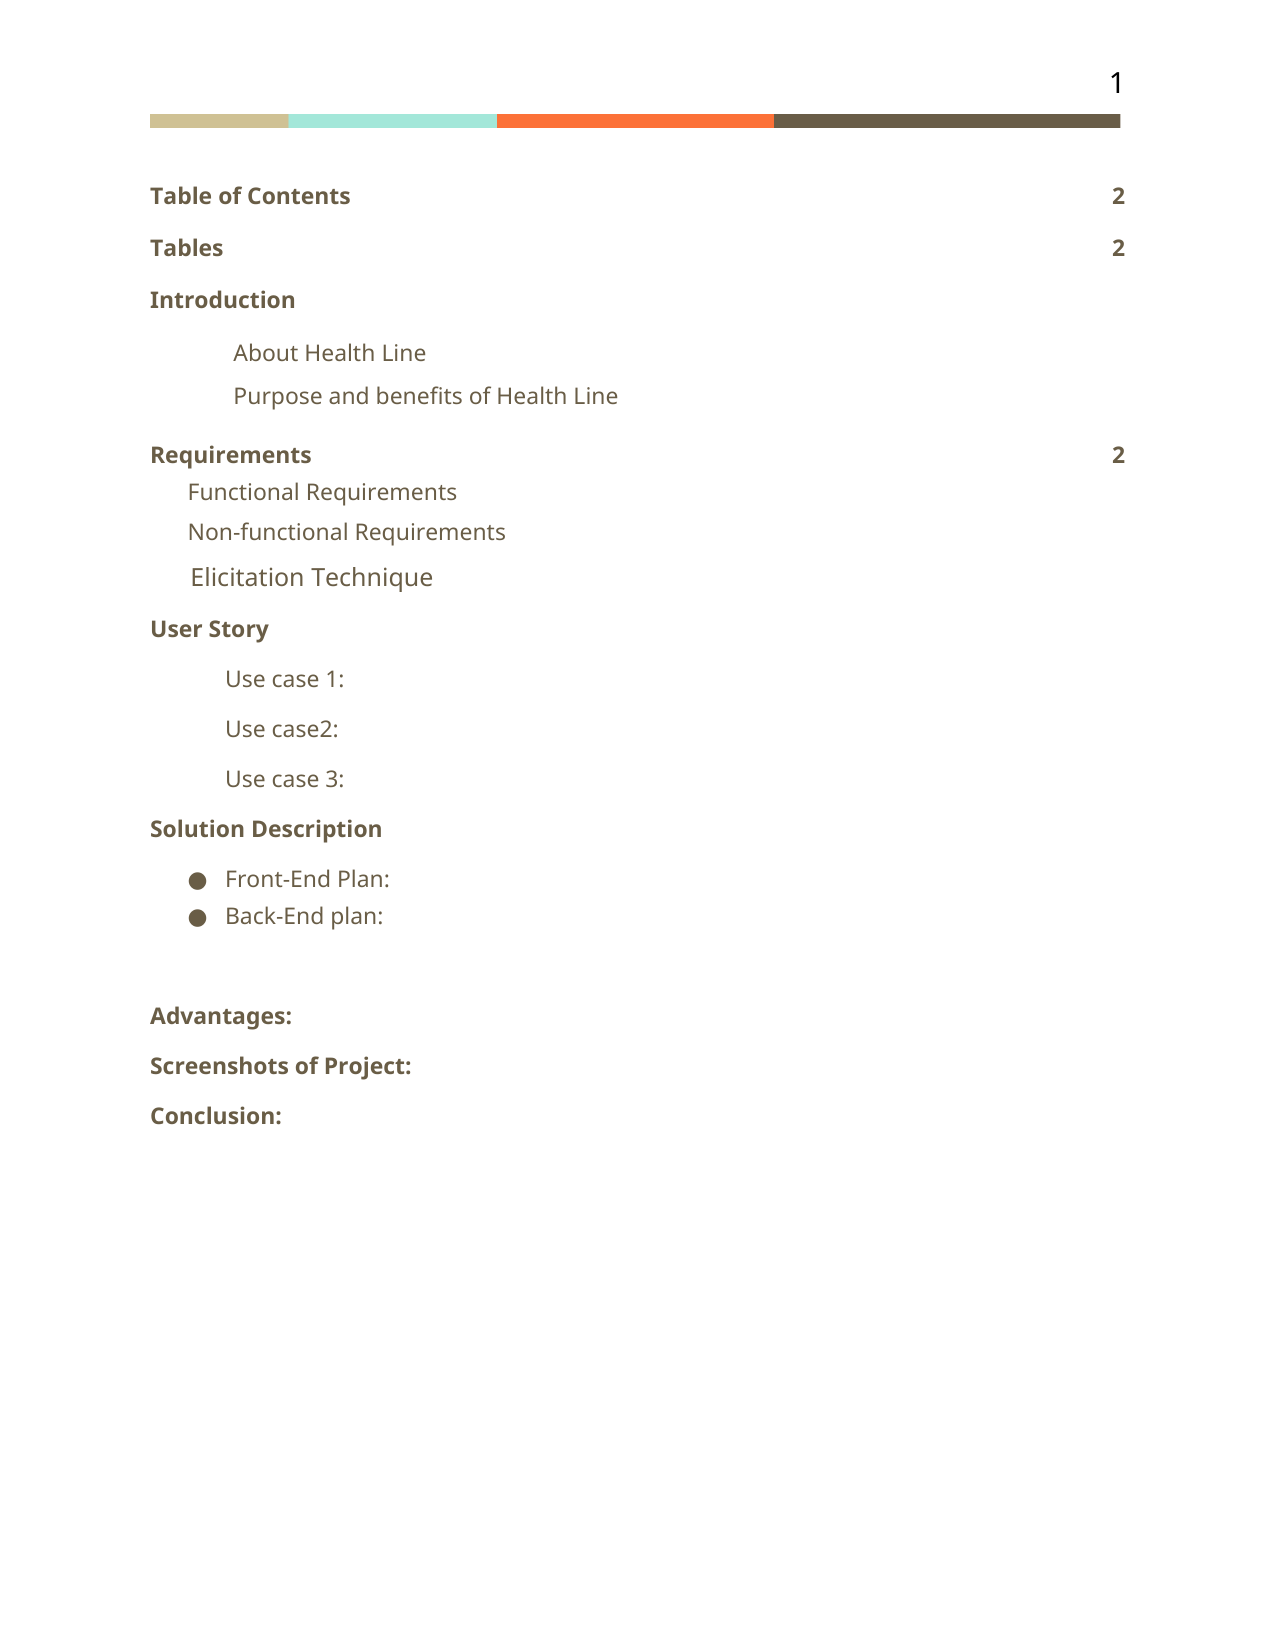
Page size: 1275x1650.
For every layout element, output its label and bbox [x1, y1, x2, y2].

picture [150, 114, 1121, 128]
